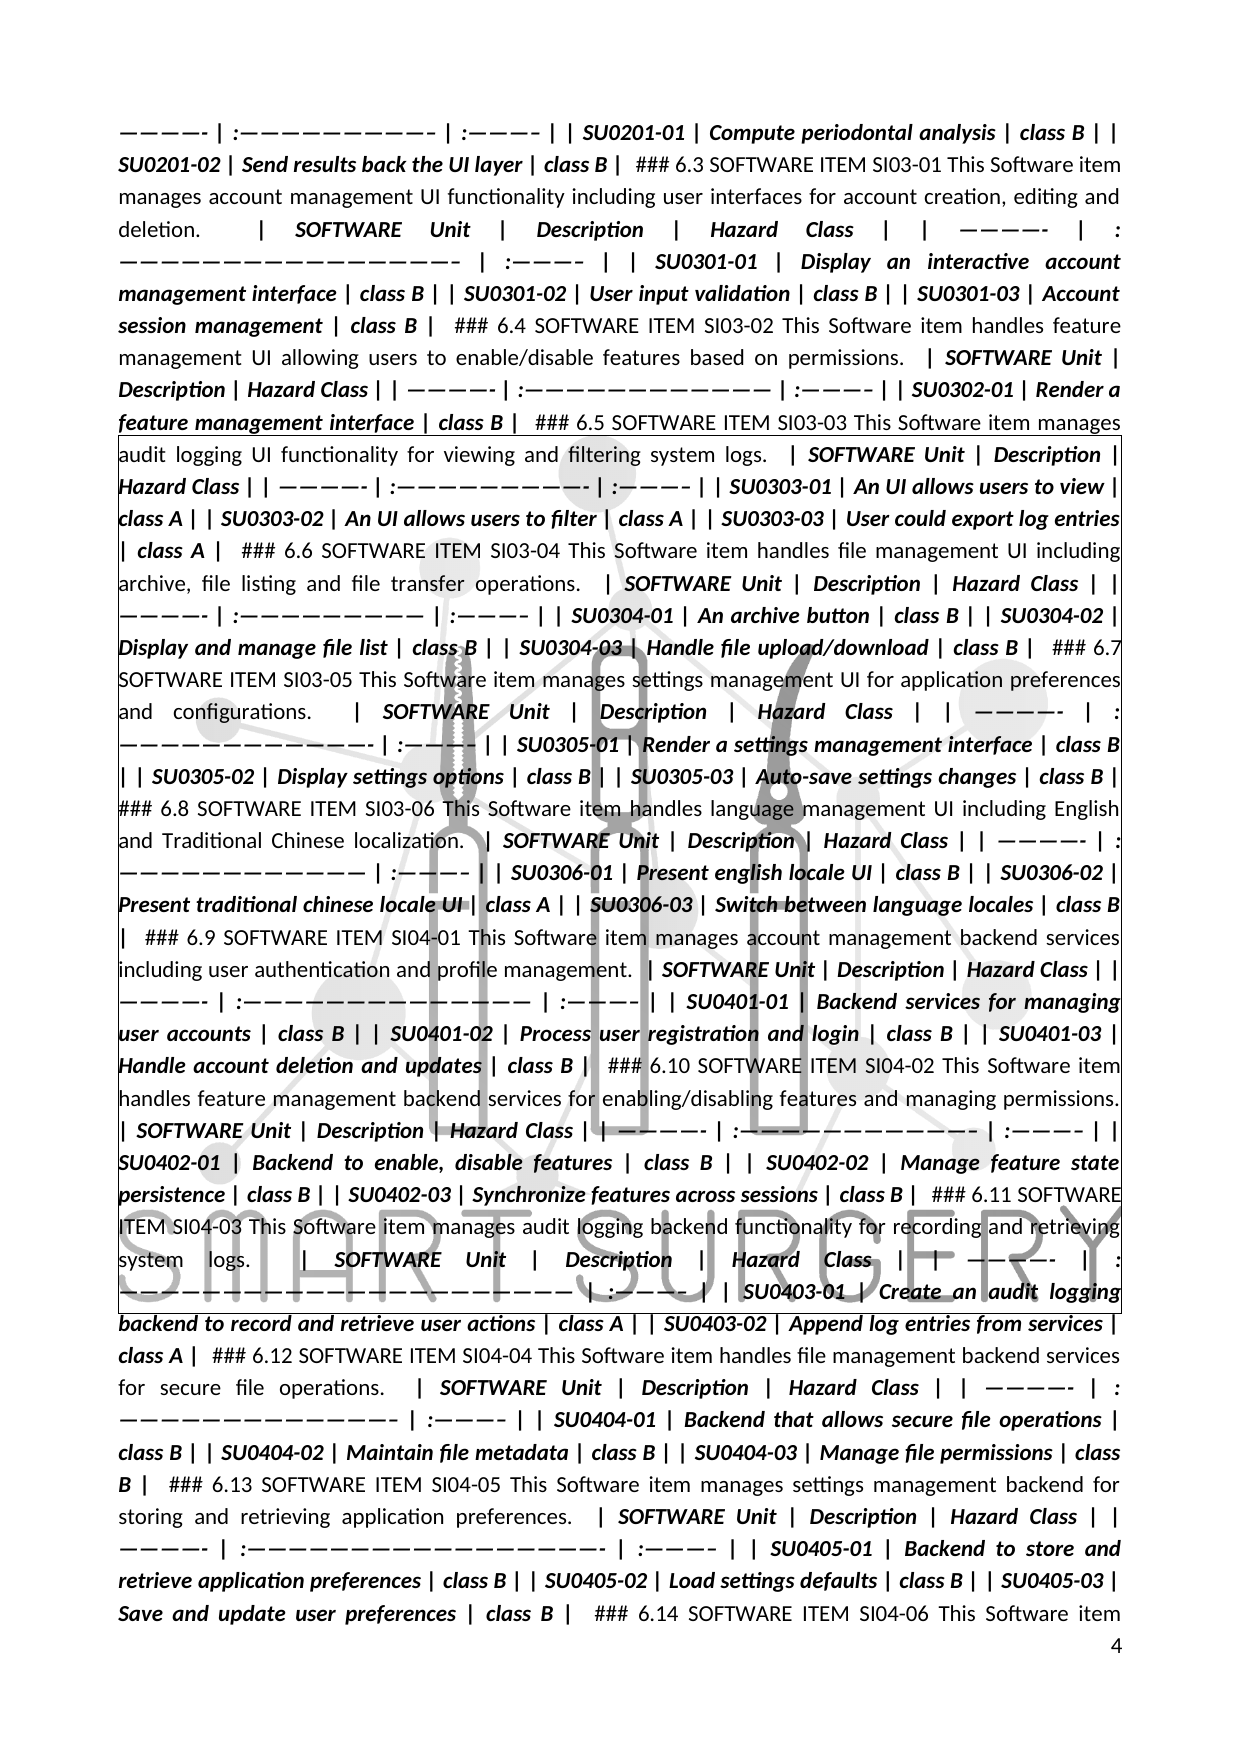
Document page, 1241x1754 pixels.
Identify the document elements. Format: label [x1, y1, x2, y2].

picture [119, 436, 1121, 1313]
picture [119, 678, 126, 685]
picture [122, 642, 129, 653]
